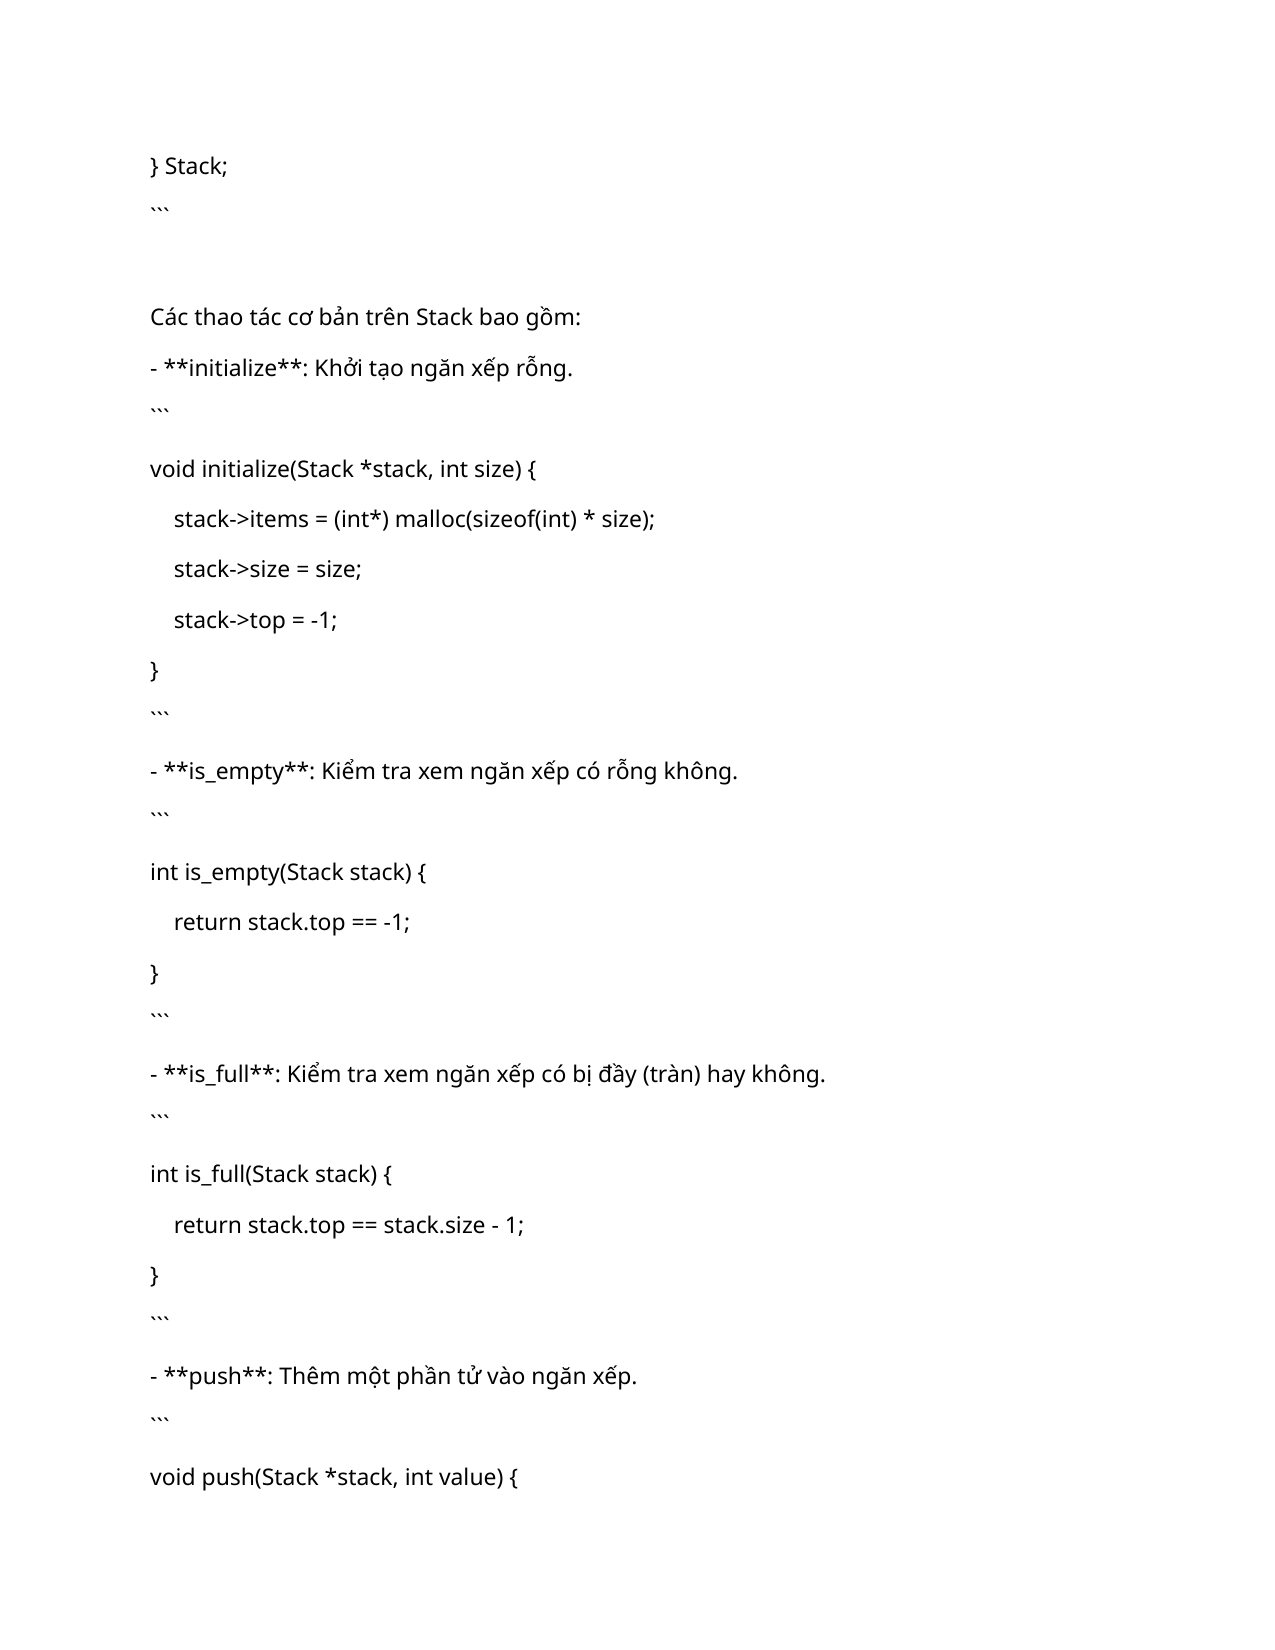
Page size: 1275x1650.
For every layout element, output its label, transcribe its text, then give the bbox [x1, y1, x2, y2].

text - **initialize**: Khởi tạo ngăn xếp rỗng. [150, 352, 1125, 383]
text ``` [150, 200, 1125, 232]
text ``` [150, 1108, 1125, 1139]
text void initialize(Stack *stack, int size) { [150, 452, 1125, 484]
text return stack.top == stack.size - 1; [150, 1209, 1125, 1240]
text } [150, 654, 1125, 685]
text ``` [150, 805, 1125, 837]
text void push(Stack *stack, int value) { [150, 1461, 1125, 1492]
text - **is_full**: Kiểm tra xem ngăn xếp có bị đầy (tràn) hay không. [150, 1057, 1125, 1089]
text } Stack; [150, 150, 1125, 181]
text } [150, 1259, 1125, 1290]
text - **push**: Thêm một phần tử vào ngăn xếp. [150, 1360, 1125, 1391]
text } [150, 957, 1125, 988]
text stack->size = size; [150, 553, 1125, 584]
text int is_full(Stack stack) { [150, 1158, 1125, 1189]
text int is_empty(Stack stack) { [150, 856, 1125, 887]
text ``` [150, 1309, 1125, 1341]
text - **is_empty**: Kiểm tra xem ngăn xếp có rỗng không. [150, 755, 1125, 786]
text ``` [150, 402, 1125, 433]
text ``` [150, 1410, 1125, 1442]
text ``` [150, 1007, 1125, 1038]
text Các thao tác cơ bản trên Stack bao gồm: [150, 301, 1125, 332]
text stack->top = -1; [150, 604, 1125, 635]
text return stack.top == -1; [150, 906, 1125, 937]
text ``` [150, 704, 1125, 736]
text stack->items = (int*) malloc(sizeof(int) * size); [150, 503, 1125, 534]
